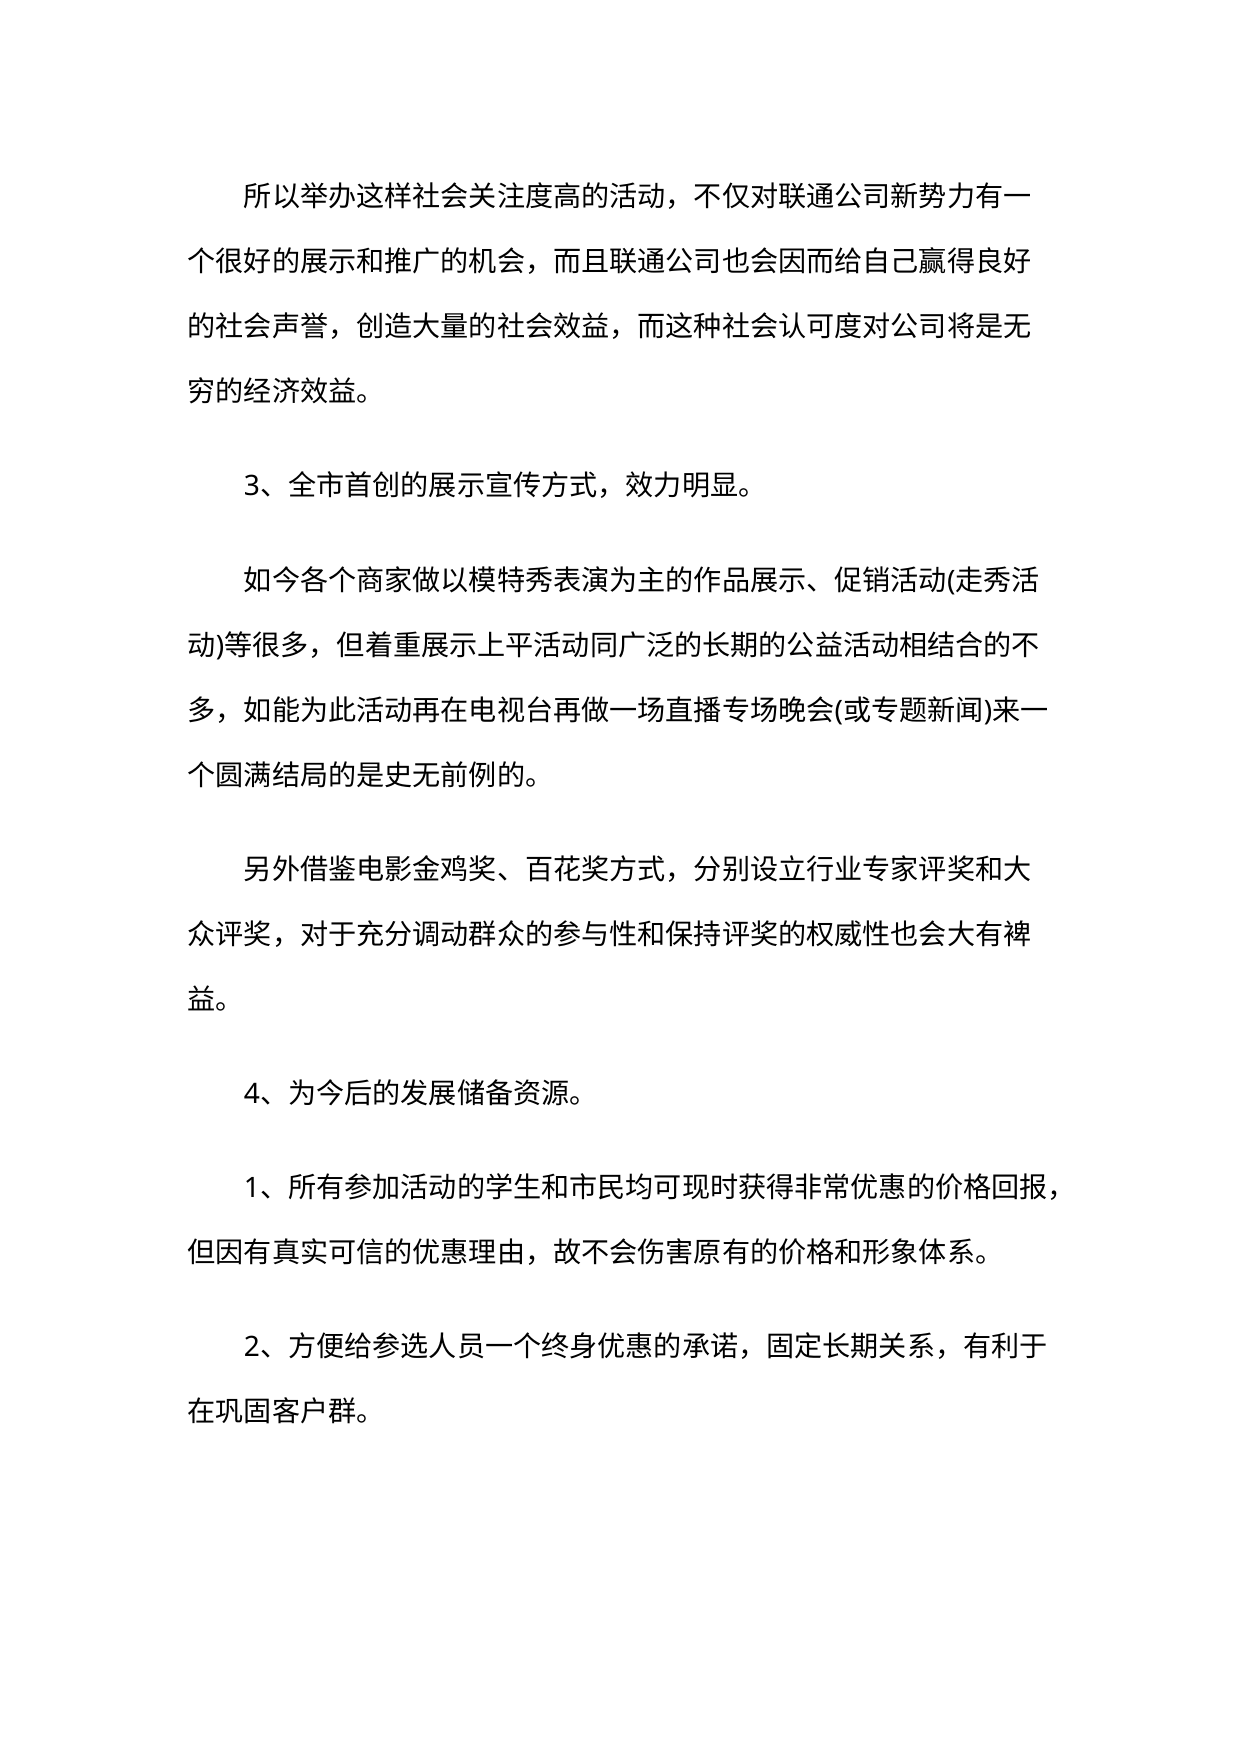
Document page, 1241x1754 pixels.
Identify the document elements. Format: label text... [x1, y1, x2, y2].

text 所以举办这样社会关注度高的活动，不仅对联通公司新势力有一个很好的展示和推广的机会，而且联通公司也会因而给自己赢得良好的社会声誉，创造大量的社会效益，而这种社会认可度对公司将是无穷的经济效益。 [187, 162, 1053, 422]
text 另外借鉴电影金鸡奖、百花奖方式，分别设立行业专家评奖和大众评奖，对于充分调动群众的参与性和保持评奖的权威性也会大有裨益。 [187, 834, 1053, 1029]
text 1、所有参加活动的学生和市民均可现时获得非常优惠的价格回报，但因有真实可信的优惠理由，故不会伤害原有的价格和形象体系。 [187, 1153, 1053, 1283]
text 3、全市首创的展示宣传方式，效力明显。 [187, 451, 1053, 516]
text 如今各个商家做以模特秀表演为主的作品展示、促销活动(走秀活动)等很多，但着重展示上平活动同广泛的长期的公益活动相结合的不多，如能为此活动再在电视台再做一场直播专场晚会(或专题新闻)来一个圆满结局的是史无前例的。 [187, 545, 1053, 805]
text 2、方便给参选人员一个终身优惠的承诺，固定长期关系，有利于在巩固客户群。 [187, 1312, 1053, 1442]
text 4、为今后的发展储备资源。 [187, 1059, 1053, 1124]
